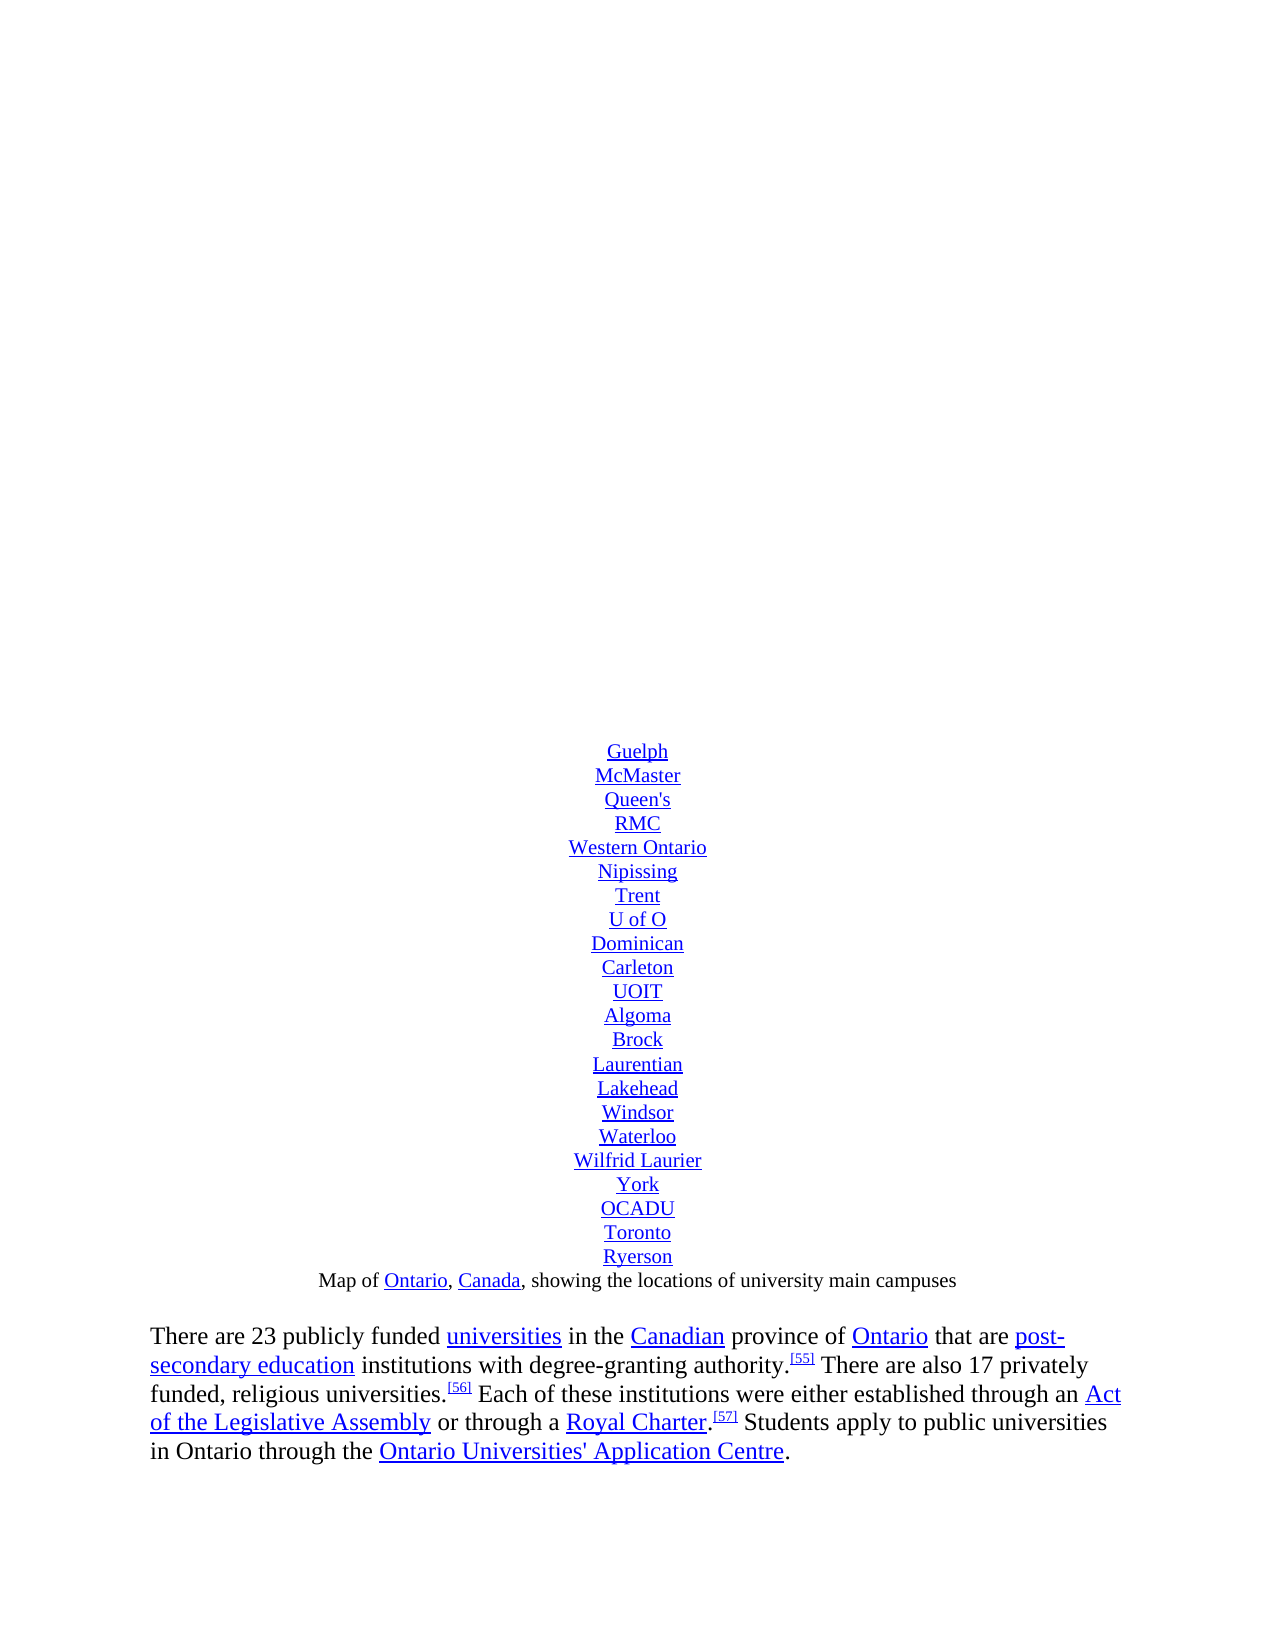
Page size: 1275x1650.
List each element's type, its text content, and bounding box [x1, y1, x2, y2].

text Map of Ontario, Canada, showing the locations of university main campuses [150, 1268, 1125, 1292]
text Ryerson [150, 1244, 1125, 1268]
text Waterloo [150, 1124, 1125, 1148]
text Toronto [150, 1220, 1125, 1244]
text Lakehead [150, 1076, 1125, 1099]
text There are 23 publicly funded universities in the Canadian province of Ontario that are post-secondary education institutions with degree-granting authority.[55] There are also 17 privately funded, religious universities.[56] Each of these institutions were either established through an Act of the Legislative Assembly or through a Royal Charter.[57] Students apply to public universities in Ontario through the Ontario Universities' Application Centre. [150, 1321, 1125, 1465]
text Carleton [150, 955, 1125, 979]
text RMC [150, 811, 1125, 835]
text Trent [150, 883, 1125, 907]
text McMaster [150, 763, 1125, 787]
text Algoma [150, 1003, 1125, 1027]
text Western Ontario [150, 835, 1125, 859]
text Windsor [150, 1099, 1125, 1124]
text Dominican [150, 931, 1125, 955]
text Nipissing [150, 859, 1125, 883]
text Brock [150, 1027, 1125, 1051]
text U of O [150, 907, 1125, 931]
text Laurentian [150, 1051, 1125, 1076]
text OCADU [150, 1196, 1125, 1220]
text Queen's [150, 787, 1125, 811]
text Wilfrid Laurier [150, 1148, 1125, 1172]
text UOIT [150, 979, 1125, 1003]
text York [150, 1172, 1125, 1196]
text Guelph [150, 739, 1125, 763]
